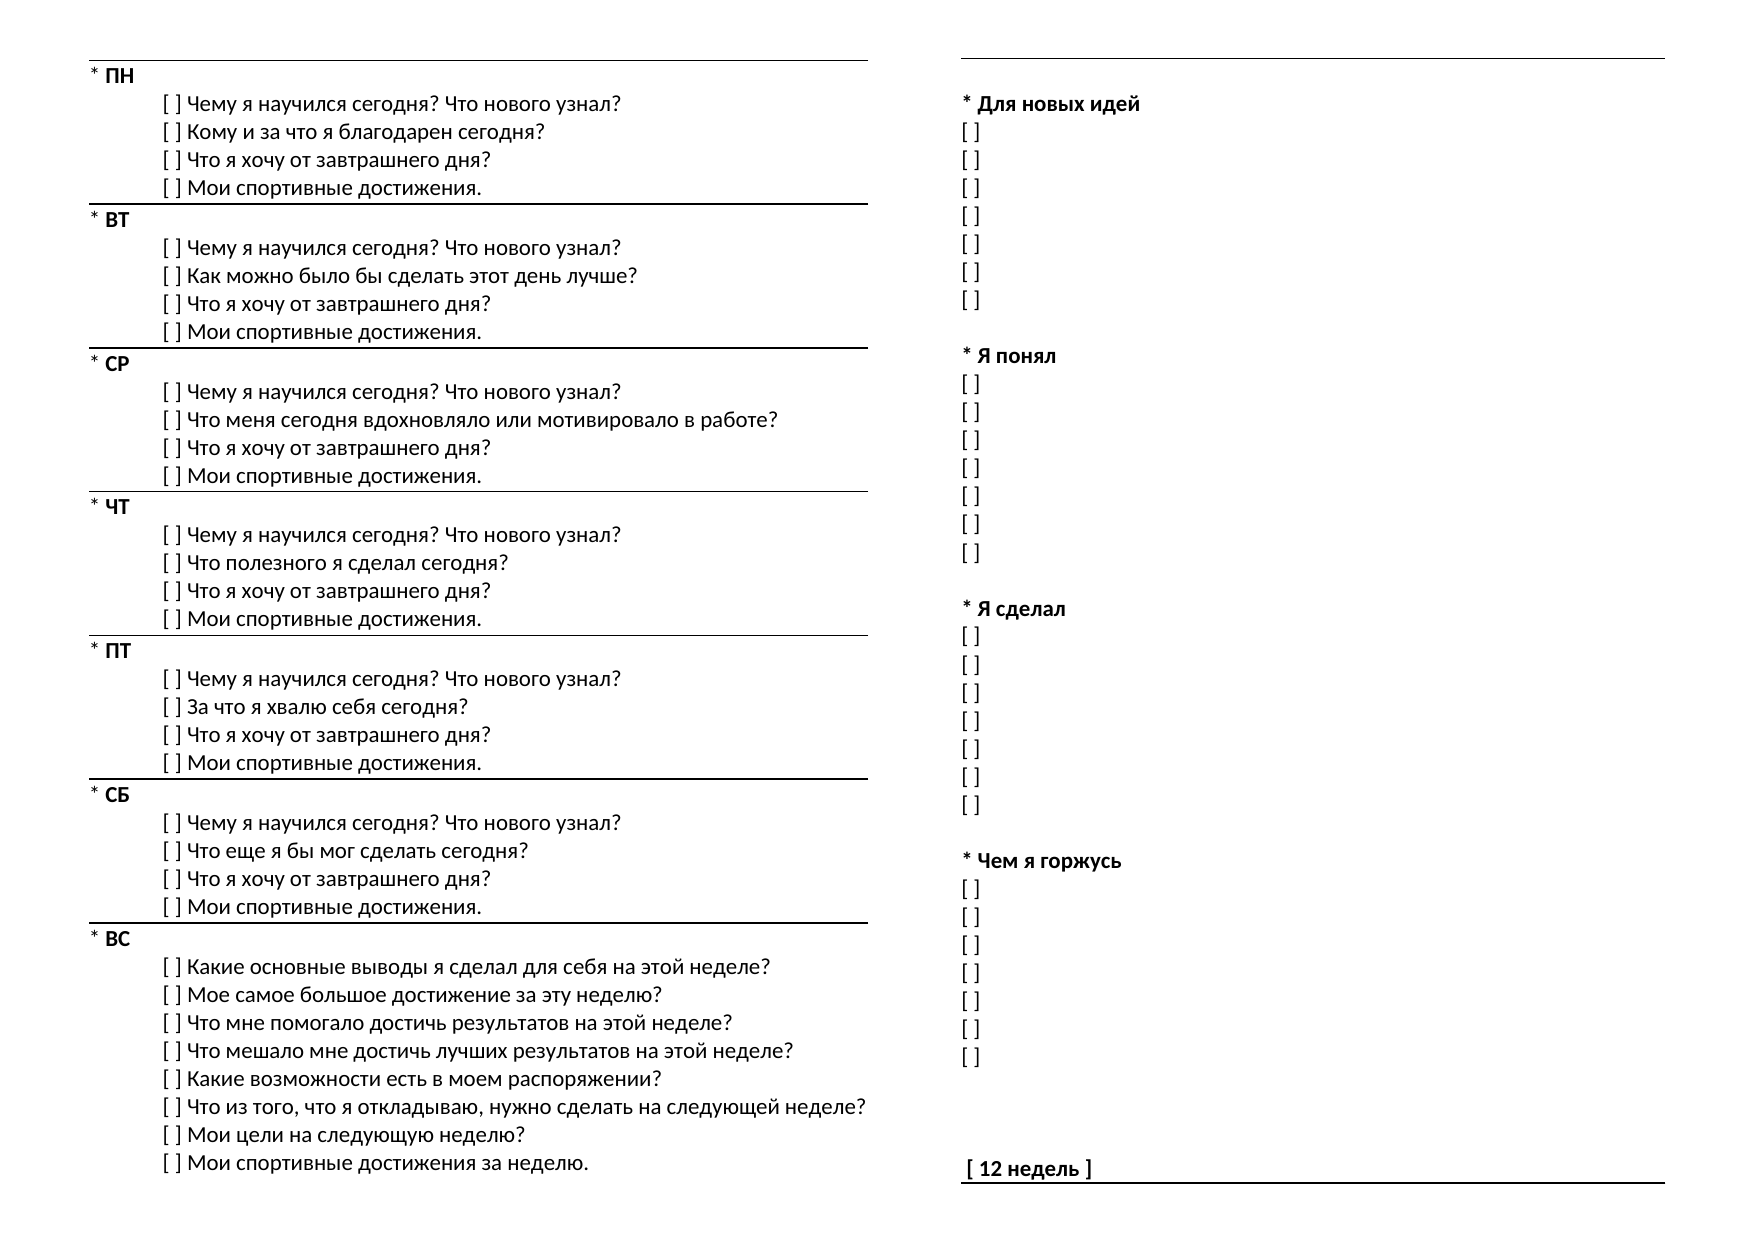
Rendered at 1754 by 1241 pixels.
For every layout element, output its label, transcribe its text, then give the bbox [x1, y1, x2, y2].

text * СР [89, 349, 868, 377]
text [ ] [961, 618, 1665, 646]
text [ ] [961, 282, 1665, 313]
text * ПТ [89, 636, 868, 664]
text [ ] [961, 450, 1665, 478]
text * Я сделал [961, 590, 1665, 618]
text [ ] [961, 534, 1665, 566]
text [ ] Чему я научился сегодня? Что нового узнал? [89, 664, 868, 692]
text * ПН [89, 61, 868, 89]
text [ ] [961, 1038, 1665, 1070]
text [ ] Что я хочу от завтрашнего дня? [89, 577, 868, 604]
text [ ] Мои цели на следующую неделю? [89, 1120, 868, 1148]
text [ ] Что я хочу от завтрашнего дня? [89, 864, 868, 892]
text [ 12 недель ] [961, 1150, 1665, 1182]
text [ ] Что я хочу от завтрашнего дня? [89, 433, 868, 461]
text [ ] [961, 674, 1665, 702]
text * ВС [89, 924, 868, 952]
text [ ] Мои спортивные достижения за неделю. [89, 1148, 868, 1176]
text [ ] Что мешало мне достичь лучших результатов на этой неделе? [89, 1036, 868, 1064]
text [ ] За что я хвалю себя сегодня? [89, 692, 868, 720]
text [ ] [961, 198, 1665, 226]
text [ ] [961, 758, 1665, 786]
text [ ] Чему я научился сегодня? Что нового узнал? [89, 377, 868, 405]
text [ ] Мои спортивные достижения. [89, 461, 868, 491]
text [ ] [961, 702, 1665, 730]
text [ ] Что я хочу от завтрашнего дня? [89, 145, 868, 173]
text [ ] Мои спортивные достижения. [89, 892, 868, 922]
text [ ] Чему я научился сегодня? Что нового узнал? [89, 808, 868, 836]
text [ ] Что я хочу от завтрашнего дня? [89, 289, 868, 317]
text [ ] [961, 1010, 1665, 1038]
text [ ] [961, 926, 1665, 954]
text [ ] Мои спортивные достижения. [89, 173, 868, 203]
text [ ] [961, 394, 1665, 422]
text [ ] [961, 730, 1665, 758]
text [ ] Что полезного я сделал сегодня? [89, 548, 868, 577]
text [ ] [961, 982, 1665, 1010]
text [ ] Что еще я бы мог сделать сегодня? [89, 836, 868, 864]
text [ ] [961, 898, 1665, 926]
text [ ] Мои спортивные достижения. [89, 604, 868, 635]
text [ ] [961, 142, 1665, 170]
text [ ] [961, 366, 1665, 394]
text [ ] [961, 170, 1665, 198]
text [ ] Мои спортивные достижения. [89, 317, 868, 347]
text [ ] Что мне помогало достичь результатов на этой неделе? [89, 1008, 868, 1036]
text * ЧТ [89, 492, 868, 521]
text [ ] Чему я научился сегодня? Что нового узнал? [89, 521, 868, 548]
text [ ] Мое самое большое достижение за эту неделю? [89, 980, 868, 1008]
text [ ] [961, 226, 1665, 254]
text [ ] Кому и за что я благодарен сегодня? [89, 117, 868, 145]
text [ ] [961, 114, 1665, 142]
text [ ] [961, 254, 1665, 282]
text [ ] [961, 786, 1665, 818]
text [ ] [961, 478, 1665, 506]
text [ ] Чему я научился сегодня? Что нового узнал? [89, 233, 868, 261]
text * Я понял [961, 338, 1665, 366]
text [ ] [961, 646, 1665, 674]
text [ ] Мои спортивные достижения. [89, 748, 868, 778]
text [ ] [961, 506, 1665, 534]
text [ ] Что я хочу от завтрашнего дня? [89, 720, 868, 748]
text [ ] [961, 870, 1665, 898]
text [ ] Что меня сегодня вдохновляло или мотивировало в работе? [89, 405, 868, 433]
text * ВТ [89, 205, 868, 233]
text [ ] Чему я научился сегодня? Что нового узнал? [89, 89, 868, 117]
text [ ] Как можно было бы сделать этот день лучше? [89, 261, 868, 289]
text [ ] [961, 422, 1665, 450]
text [ ] Какие основные выводы я сделал для себя на этой неделе? [89, 952, 868, 980]
text * Для новых идей [961, 86, 1665, 114]
text * СБ [89, 780, 868, 808]
text [ ] Что из того, что я откладываю, нужно сделать на следующей неделе? [89, 1092, 868, 1120]
text [ ] Какие возможности есть в моем распоряжении? [89, 1064, 868, 1092]
text [ ] [961, 954, 1665, 982]
text * Чем я горжусь [961, 842, 1665, 870]
